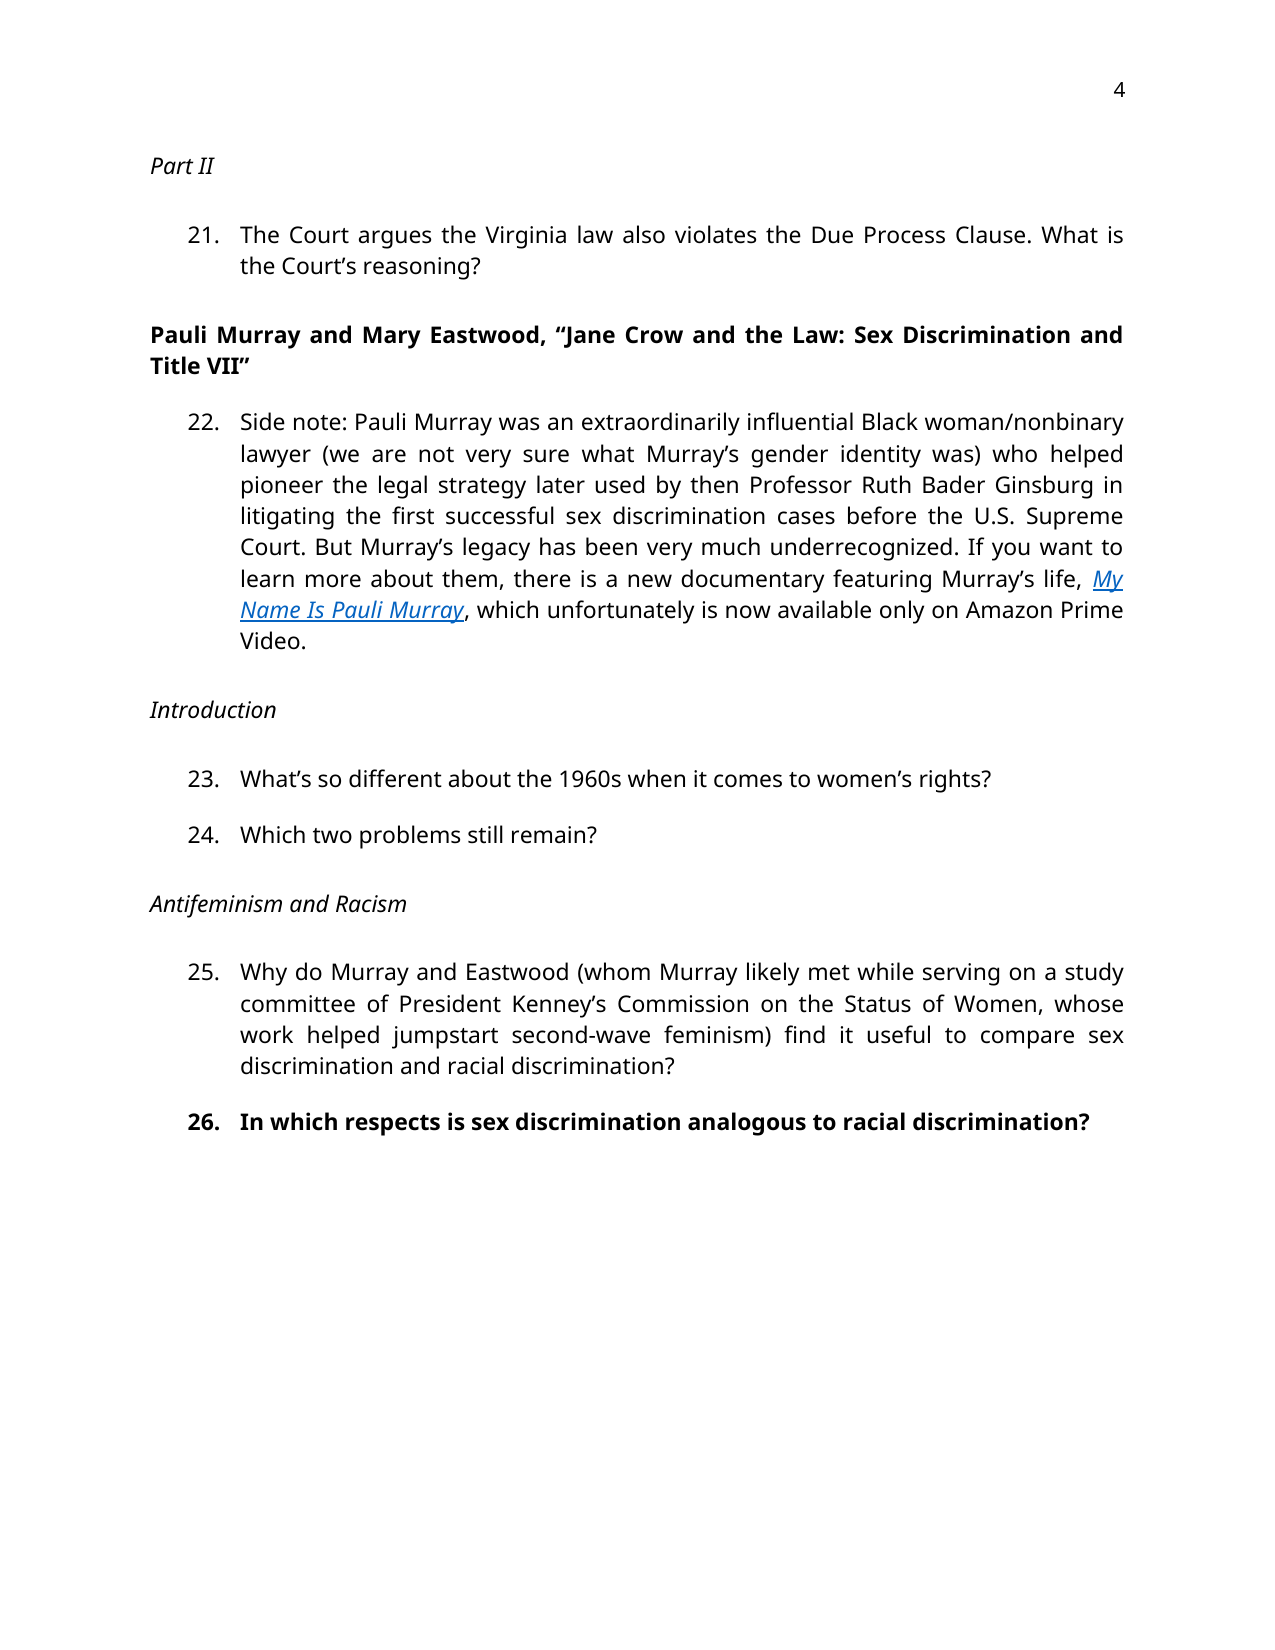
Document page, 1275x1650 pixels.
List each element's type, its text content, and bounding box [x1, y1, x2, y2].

list What’s so different about the 1960s when it comes to women’s rights? [187, 762, 1125, 794]
subtitle Part II [150, 150, 1125, 181]
list Side note: Pauli Murray was an extraordinarily influential Black woman/nonbinary lawyer (we are not very sure what Murray’s gender identity was) who helped pioneer the legal strategy later used by then Professor Ruth Bader Ginsburg in litigating the first successful sex discrimination cases before the U.S. Supreme Court. But Murray’s legacy has been very much underrecognized. If you want to learn more about them, there is a new documentary featuring Murray’s life, My Name Is Pauli Murray, which unfortunately is now available only on Amazon Prime Video. [187, 406, 1125, 656]
list The Court argues the Virginia law also violates the Due Process Clause. What is the Court’s reasoning? [187, 219, 1125, 281]
subtitle Introduction [150, 694, 1125, 725]
subtitle Pauli Murray and Mary Eastwood, “Jane Crow and the Law: Sex Discrimination and Title VII” [150, 319, 1125, 381]
subtitle Antifeminism and Racism [150, 887, 1125, 919]
list In which respects is sex discrimination analogous to racial discrimination? [187, 1106, 1125, 1137]
list Why do Murray and Eastwood (whom Murray likely met while serving on a study committee of President Kenney’s Commission on the Status of Women, whose work helped jumpstart second-wave feminism) find it useful to compare sex discrimination and racial discrimination? [187, 956, 1125, 1081]
list Which two problems still remain? [187, 819, 1125, 850]
